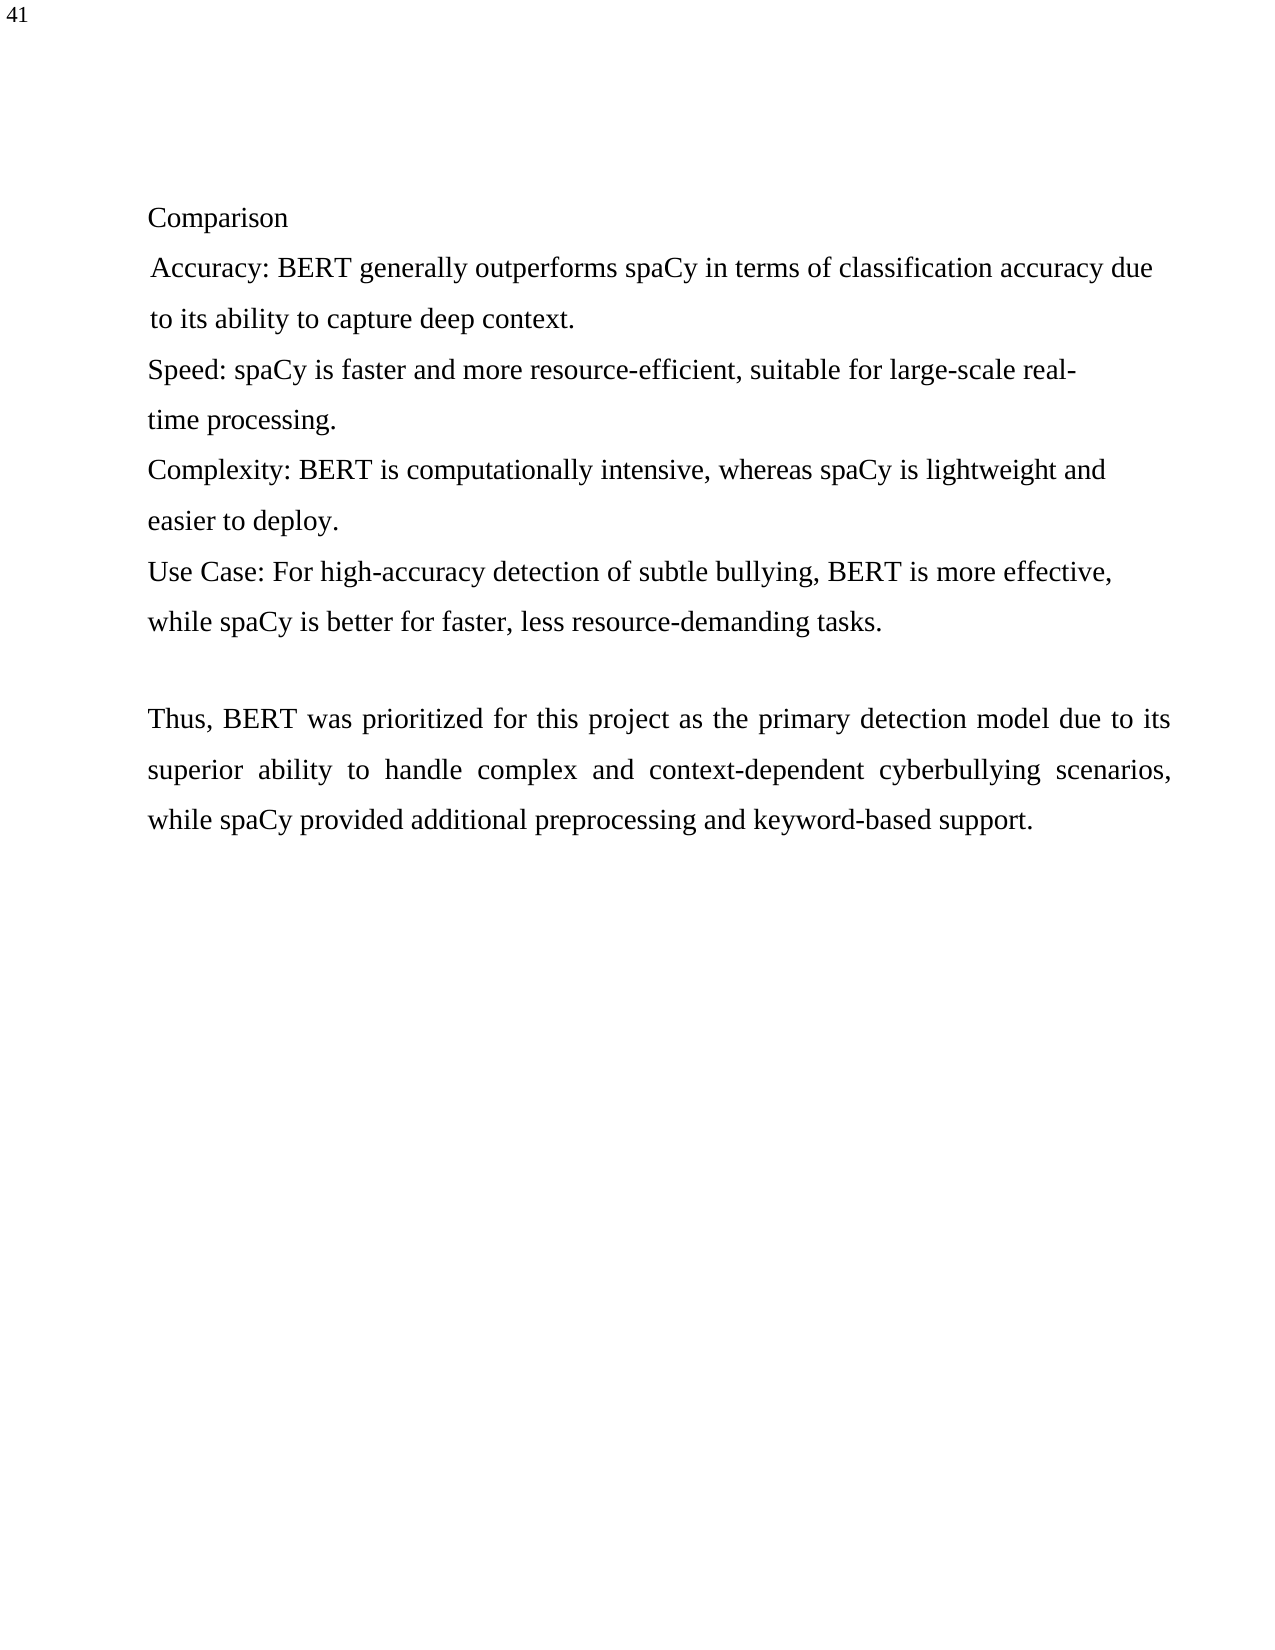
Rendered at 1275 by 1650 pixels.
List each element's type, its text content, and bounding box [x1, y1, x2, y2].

text Accuracy: BERT generally outperforms spaCy in terms of classification accuracy due to its ability to capture deep context. [150, 251, 1183, 335]
text Thus, BERT was prioritized for this project as the primary detection model due to its superior ability to handle complex and context-dependent cyberbullying scenarios, while spaCy provided additional preprocessing and keyword-based support. [147, 702, 1172, 836]
text Speed: spaCy is faster and more resource-efficient, suitable for large-scale real-time processing. [147, 352, 1109, 436]
text Use Case: For high-accuracy detection of subtle bullying, BERT is more effective, while spaCy is better for faster, less resource-demanding tasks. [147, 554, 1183, 637]
text Comparison [147, 200, 1246, 234]
text Complexity: BERT is computationally intensive, whereas spaCy is lightweight and easier to deploy. [147, 452, 1145, 537]
